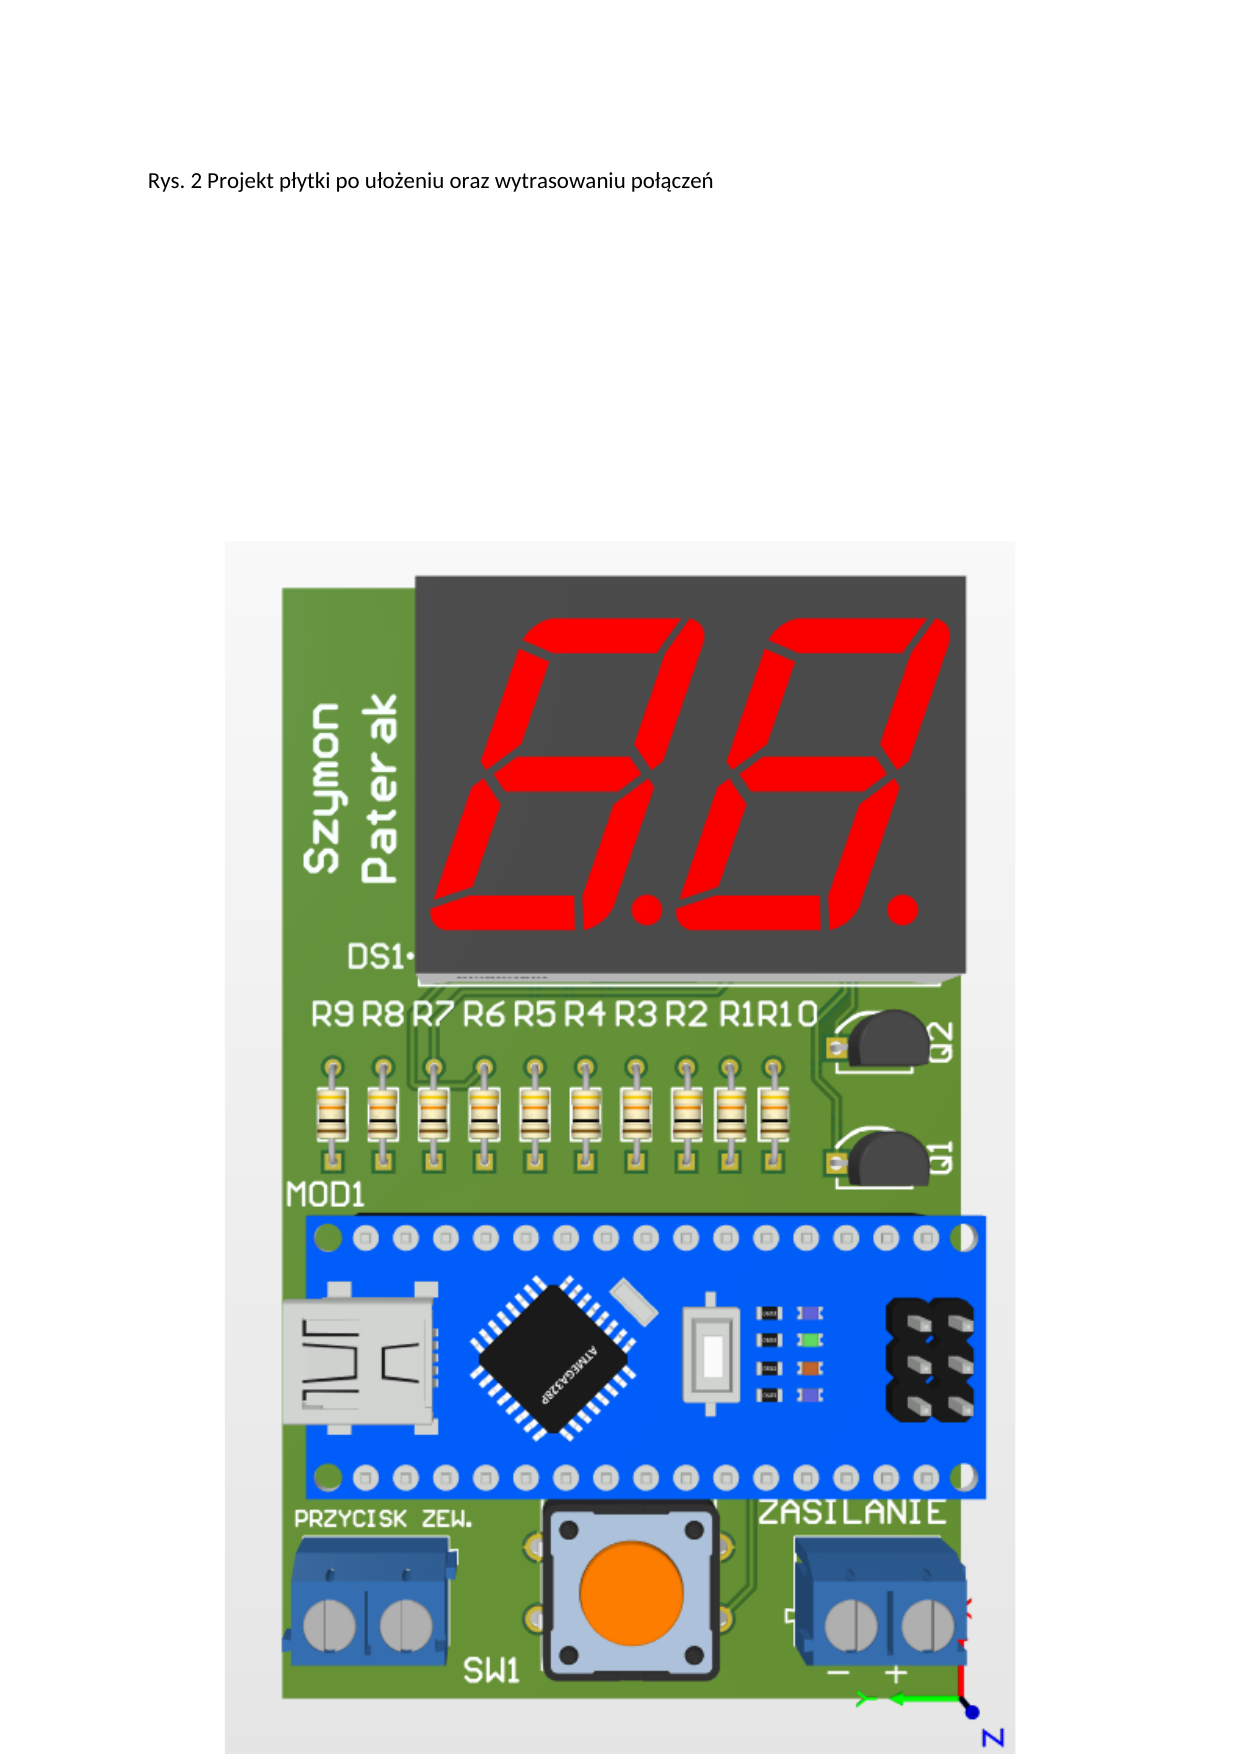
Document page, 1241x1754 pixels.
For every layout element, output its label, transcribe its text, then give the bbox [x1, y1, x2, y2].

picture [224, 541, 1016, 1754]
text Rys. 2 Projekt płytki po ułożeniu oraz wytrasowaniu połączeń [148, 167, 1093, 194]
